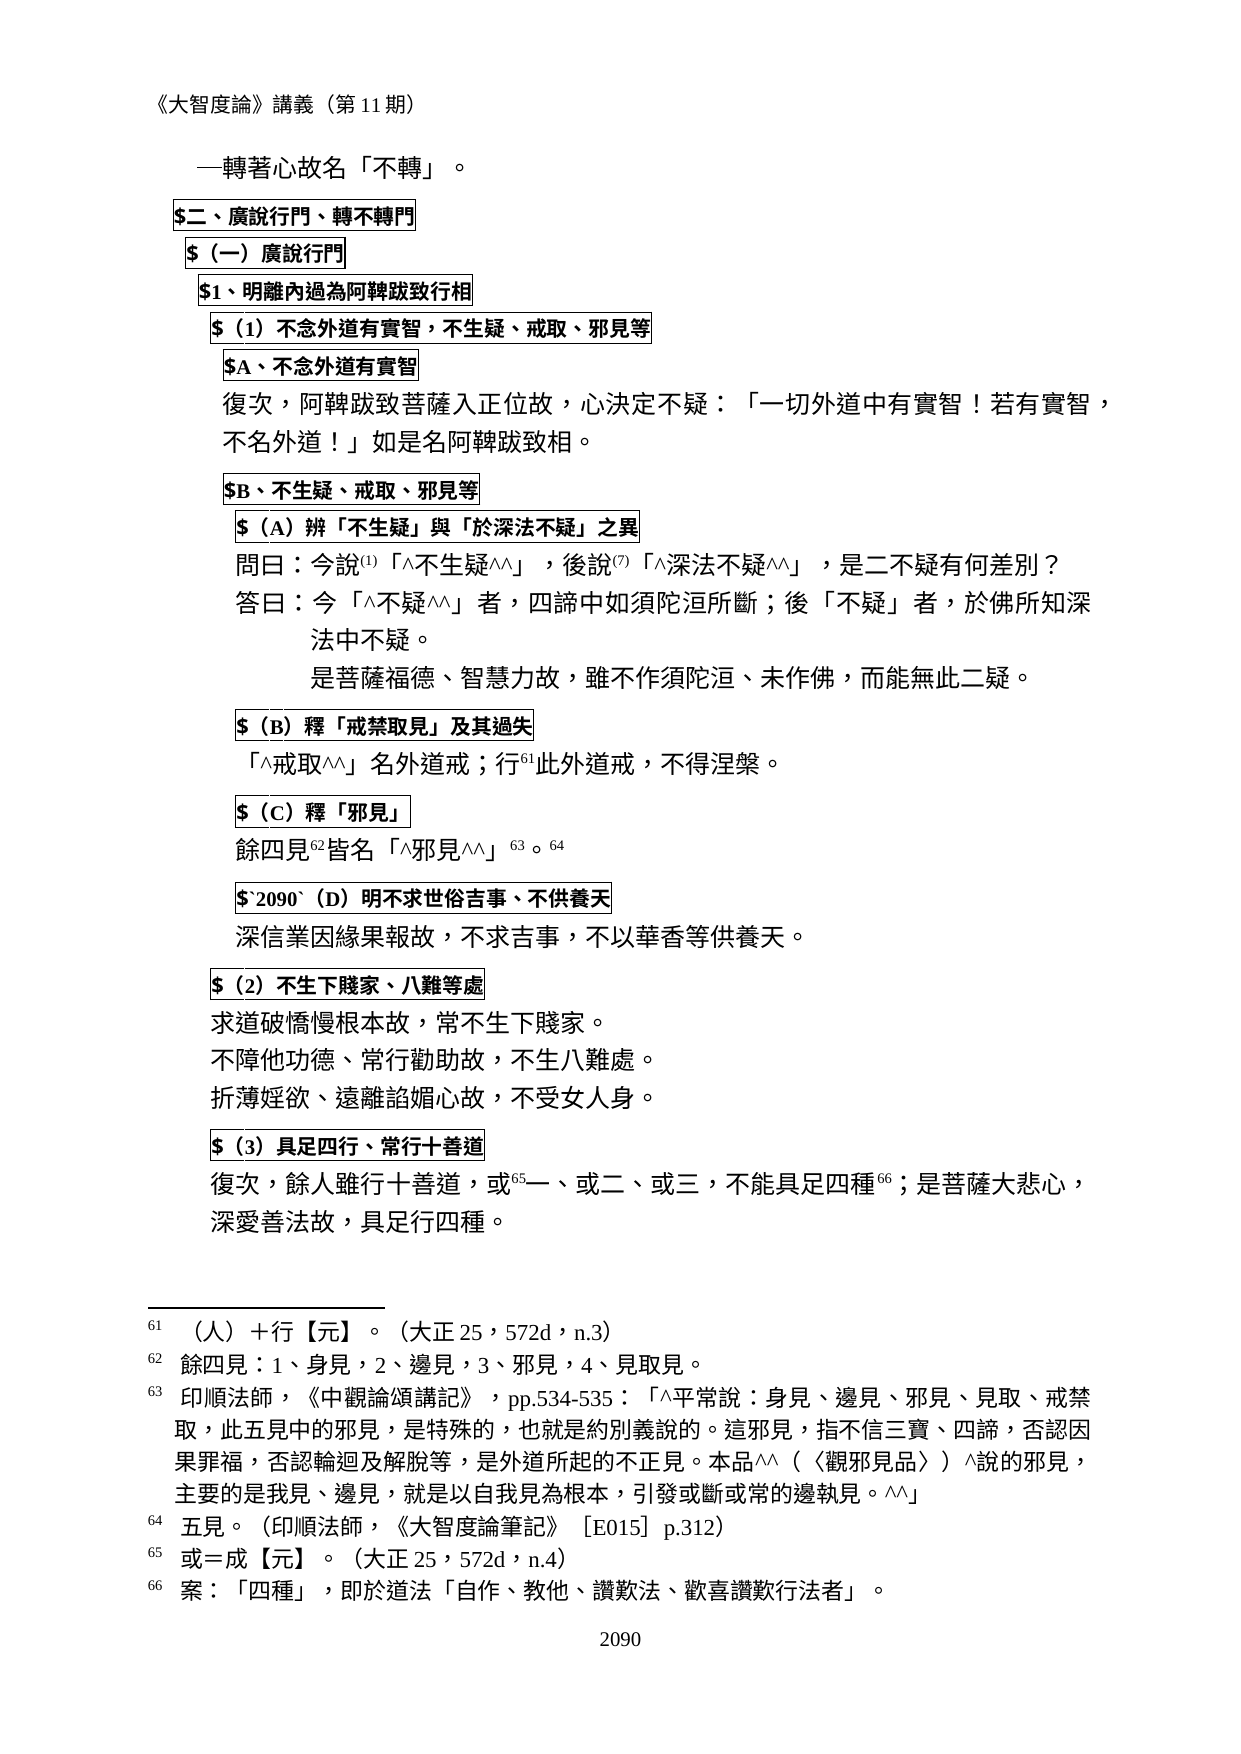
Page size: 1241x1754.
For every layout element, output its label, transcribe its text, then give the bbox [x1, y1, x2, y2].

text $（B）釋「戒禁取見」及其過失 [235, 706, 1092, 744]
text 色等法和合因緣生，菩薩知是有為過罪故，不應此中住。諸法空故，能轉著心──轉著心故名「不轉」。 [198, 148, 1092, 185]
text 不障他功德、常行勸助故，不生八難處。 [210, 1040, 1092, 1078]
text $B、不生疑、戒取、邪見等 [223, 470, 1092, 508]
text 折薄婬欲、遠離諂媚心故，不受女人身。 [210, 1078, 1092, 1115]
text 復次，阿鞞跋致菩薩入正位故，心決定不疑：「一切外道中有實智！若有實智，不名外道！」如是名阿鞞跋致相。 [223, 384, 1092, 459]
text $（1）不念外道有實智，不生疑、戒取、邪見等 [210, 309, 1092, 346]
text $（A）辨「不生疑」與「於深法不疑」之異 [235, 508, 1092, 545]
text $（一）廣說行門 [185, 234, 1092, 271]
text $1、明離內過為阿鞞跋致行相 [198, 271, 1092, 309]
text 答曰：今「^不疑^^」者，四諦中如須陀洹所斷；後「不疑」者，於佛所知深法中不疑。 [235, 583, 1092, 658]
text $（2）不生下賤家、八難等處 [210, 965, 1092, 1003]
text $`2090`（D）明不求世俗吉事、不供養天 [235, 879, 1092, 916]
text $（3）具足四行、常行十善道 [210, 1126, 1092, 1164]
text 深信業因緣果報故，不求吉事，不以華香等供養天。 [235, 916, 1092, 954]
text 「^戒取^^」名外道戒；行此外道戒，不得涅槃。 [235, 744, 1092, 781]
text 是菩薩福德、智慧力故，雖不作須陀洹、未作佛，而能無此二疑。 [310, 658, 1092, 695]
text 問曰：今說(1)「^不生疑^^」，後說(7)「^深法不疑^^」，是二不疑有何差別？ [235, 545, 1092, 583]
text 復次，餘人雖行十善道，或一、或二、或三，不能具足四種；是菩薩大悲心，深愛善法故，具足行四種。 [210, 1164, 1092, 1239]
text $A、不念外道有實智 [223, 346, 1092, 384]
text $二、廣說行門、轉不轉門 [173, 196, 1092, 234]
text $（C）釋「邪見」 [235, 793, 1092, 830]
text 餘四見皆名「^邪見^^」。 [235, 830, 1092, 868]
text 求道破憍慢根本故，常不生下賤家。 [210, 1003, 1092, 1040]
